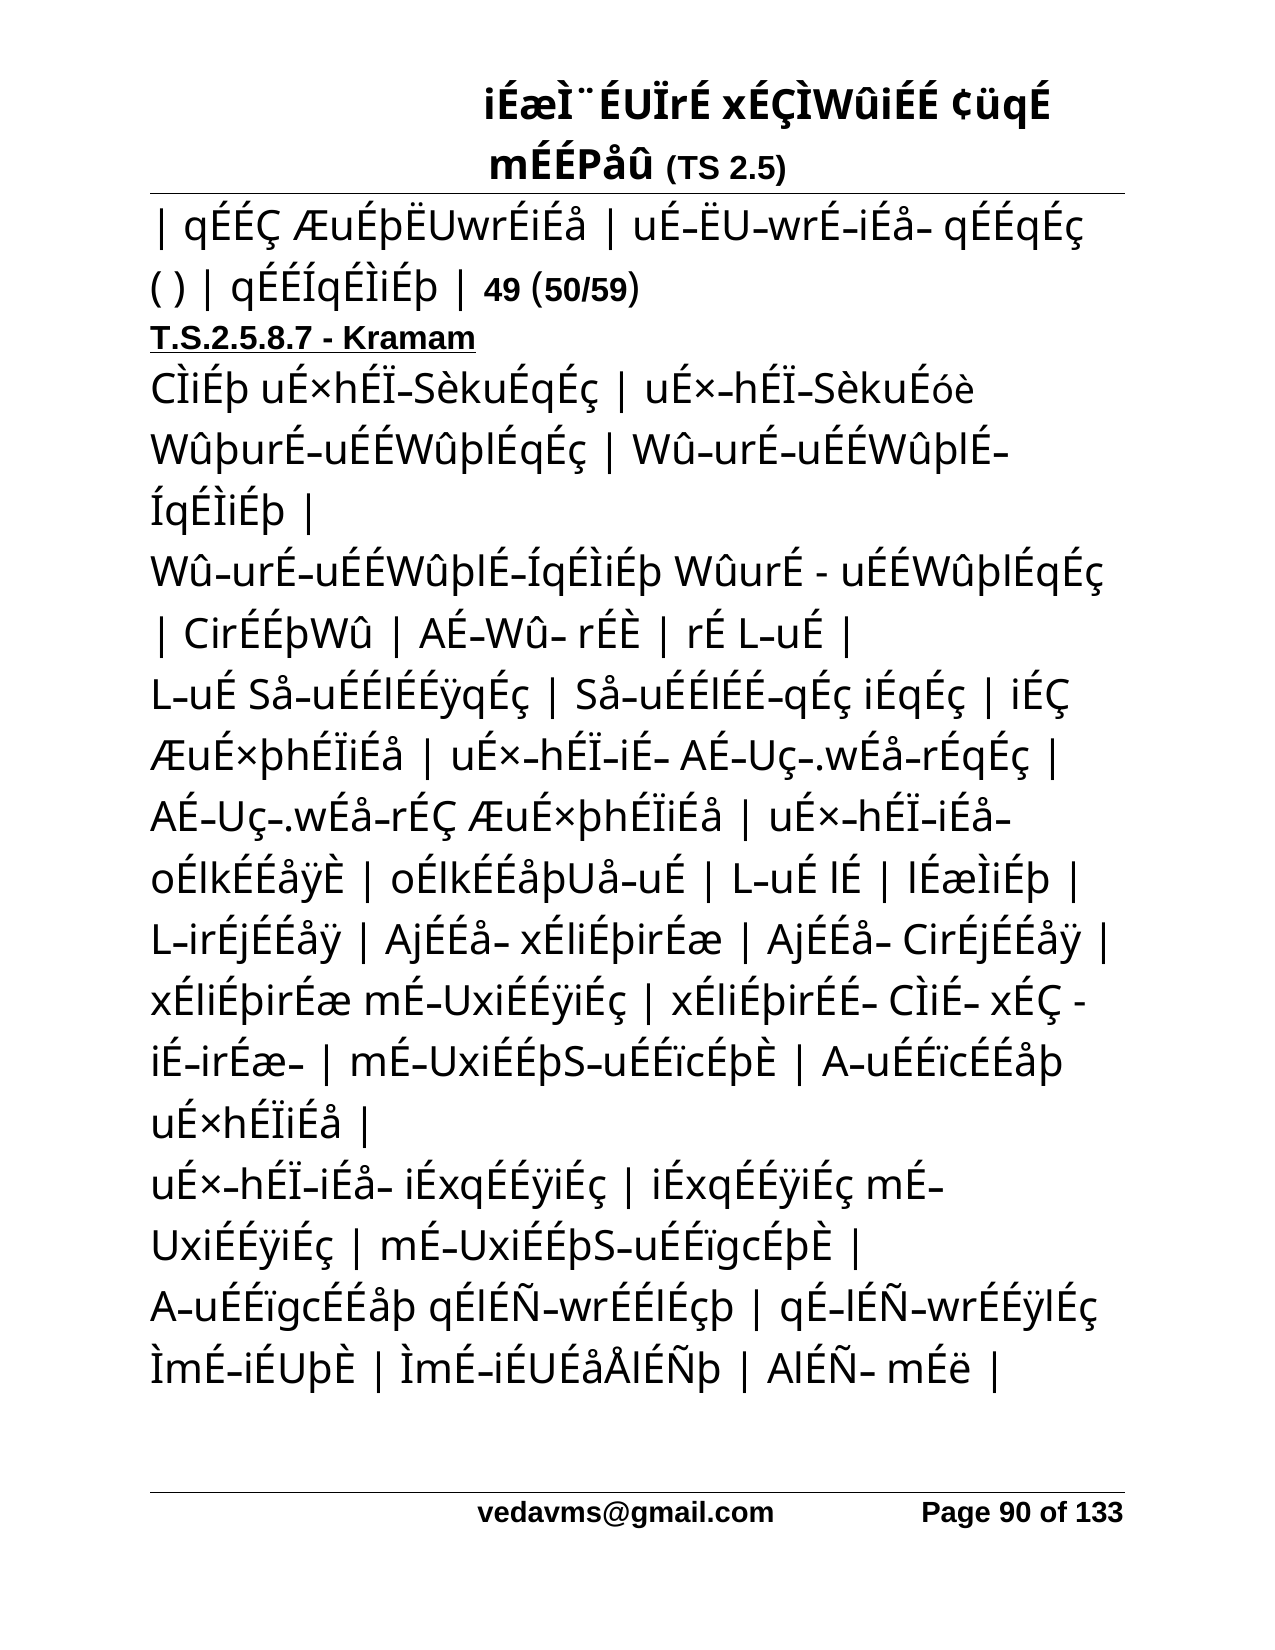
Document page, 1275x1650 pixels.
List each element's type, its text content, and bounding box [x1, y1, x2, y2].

text L–uÉ Så–uÉÉlÉÉÿqÉç | Så–uÉÉlÉÉ–qÉç iÉqÉç | iÉÇ ÆuÉ×þhÉÏiÉå | uÉ×–hÉÏ–iÉ– AÉ–Uç–.wÉå–rÉqÉç | [150, 665, 1125, 783]
text Wû–urÉ–uÉÉWûþlÉ–ÍqÉÌiÉþ WûurÉ - uÉÉWûþlÉqÉç | CirÉÉþWû | AÉ–Wû– rÉÈ | rÉ L–uÉ | [150, 542, 1125, 660]
text T.S.2.5.8.7 - Kramam [150, 318, 1094, 357]
text AÉ–Uç–.wÉå–rÉÇ ÆuÉ×þhÉÏiÉå | uÉ×–hÉÏ–iÉå– oÉlkÉÉåÿÈ | oÉlkÉÉåþUå–uÉ | L–uÉ lÉ | lÉæÌiÉþ | [150, 787, 1125, 905]
text A–uÉÉïgcÉÉåþ qÉlÉÑ–wrÉÉlÉçþ | qÉ–lÉÑ–wrÉÉÿlÉç ÌmÉ–iÉUþÈ | ÌmÉ–iÉUÉåÅlÉÑþ | AlÉÑ– mÉë | [150, 1277, 1125, 1395]
text L–irÉjÉÉåÿ | AjÉÉå– xÉliÉþirÉæ | AjÉÉå– CirÉjÉÉåÿ | xÉliÉþirÉæ mÉ–UxiÉÉÿiÉç | xÉliÉþirÉÉ– CÌiÉ– xÉÇ - iÉ–irÉæ– | mÉ–UxiÉÉþS–uÉÉïcÉþÈ | A–uÉÉïcÉÉåþ uÉ×hÉÏiÉå | [150, 910, 1125, 1150]
text uÉ×–hÉÏ–iÉå– iÉxqÉÉÿiÉç | iÉxqÉÉÿiÉç mÉ–UxiÉÉÿiÉç | mÉ–UxiÉÉþS–uÉÉïgcÉþÈ | [150, 1155, 1125, 1273]
text CÌiÉþ uÉ×hÉÏ–SèkuÉqÉç | uÉ×–hÉÏ–SèkuÉóè WûþurÉ–uÉÉWûþlÉqÉç | Wû–urÉ–uÉÉWûþlÉ–ÍqÉÌiÉþ | [150, 358, 1125, 538]
